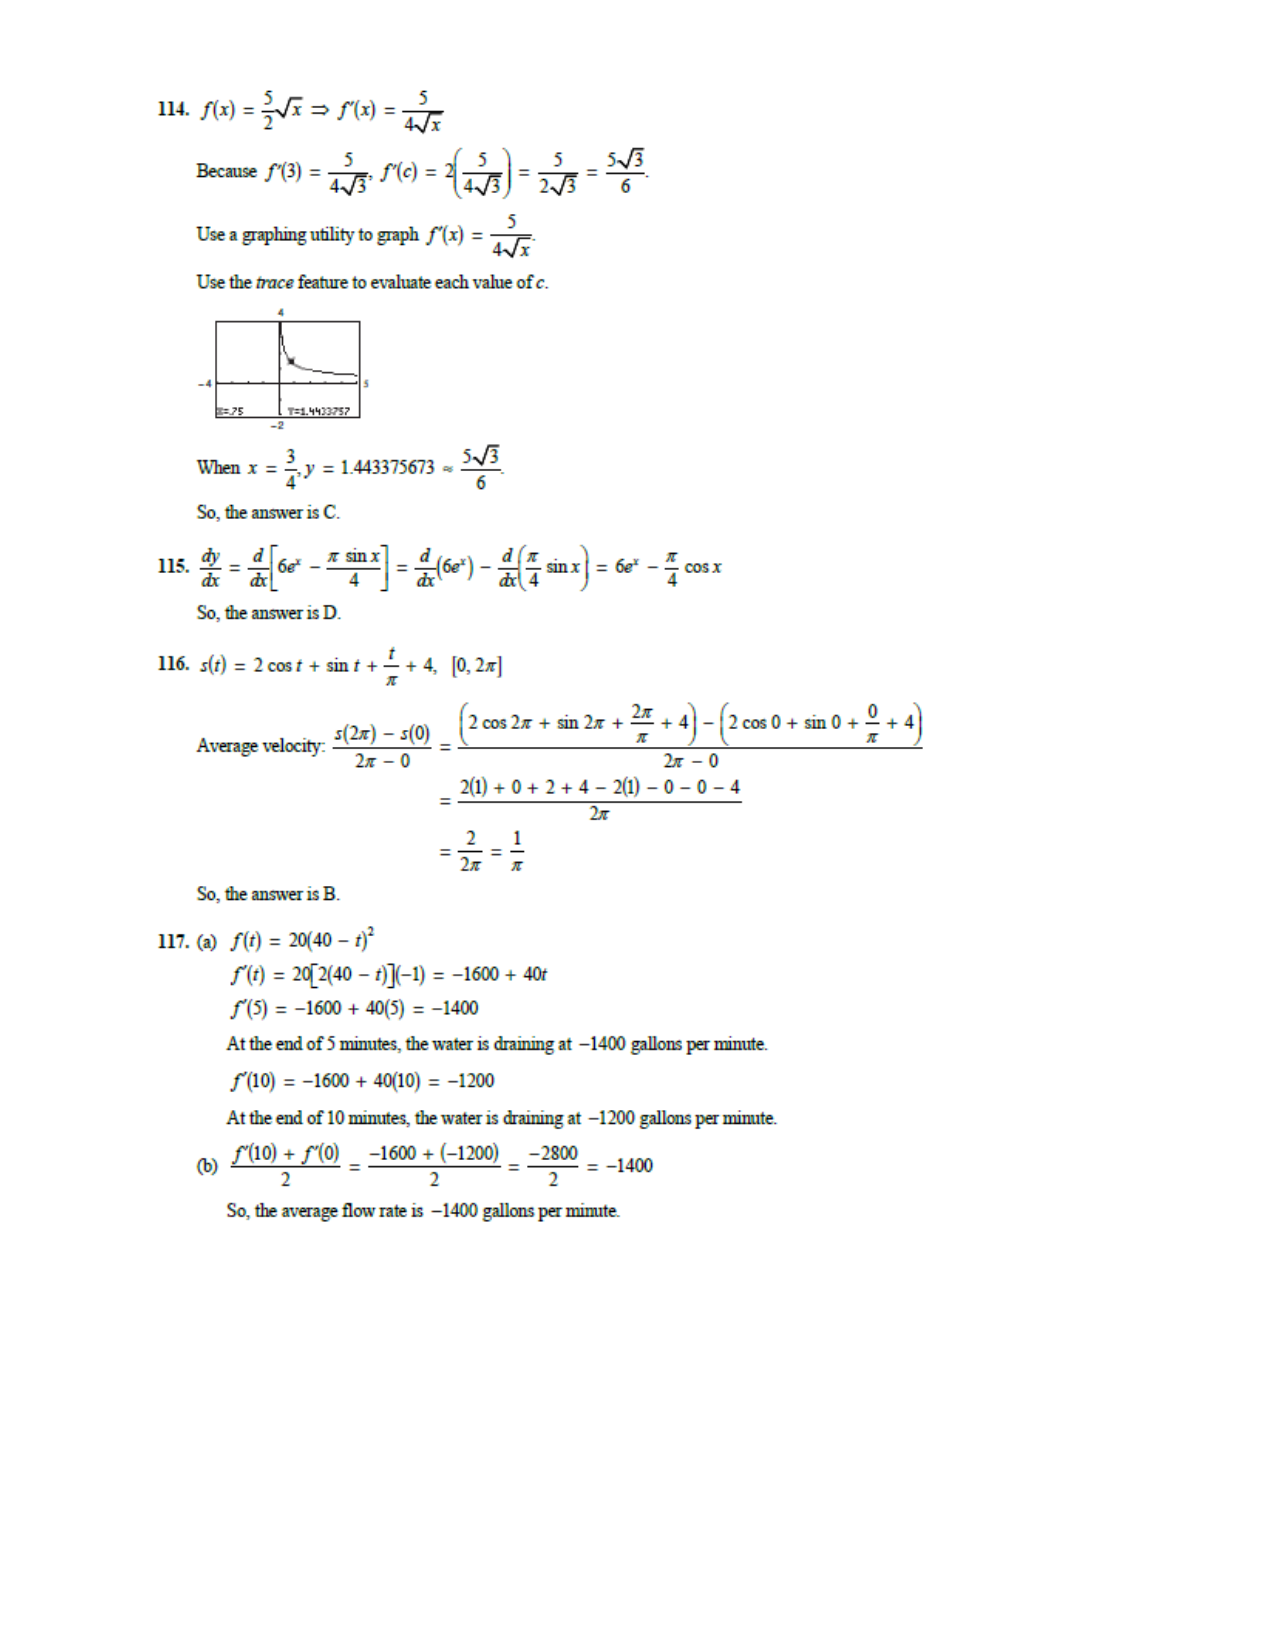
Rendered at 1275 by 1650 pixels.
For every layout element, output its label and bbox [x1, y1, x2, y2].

picture [75, 75, 1200, 1367]
